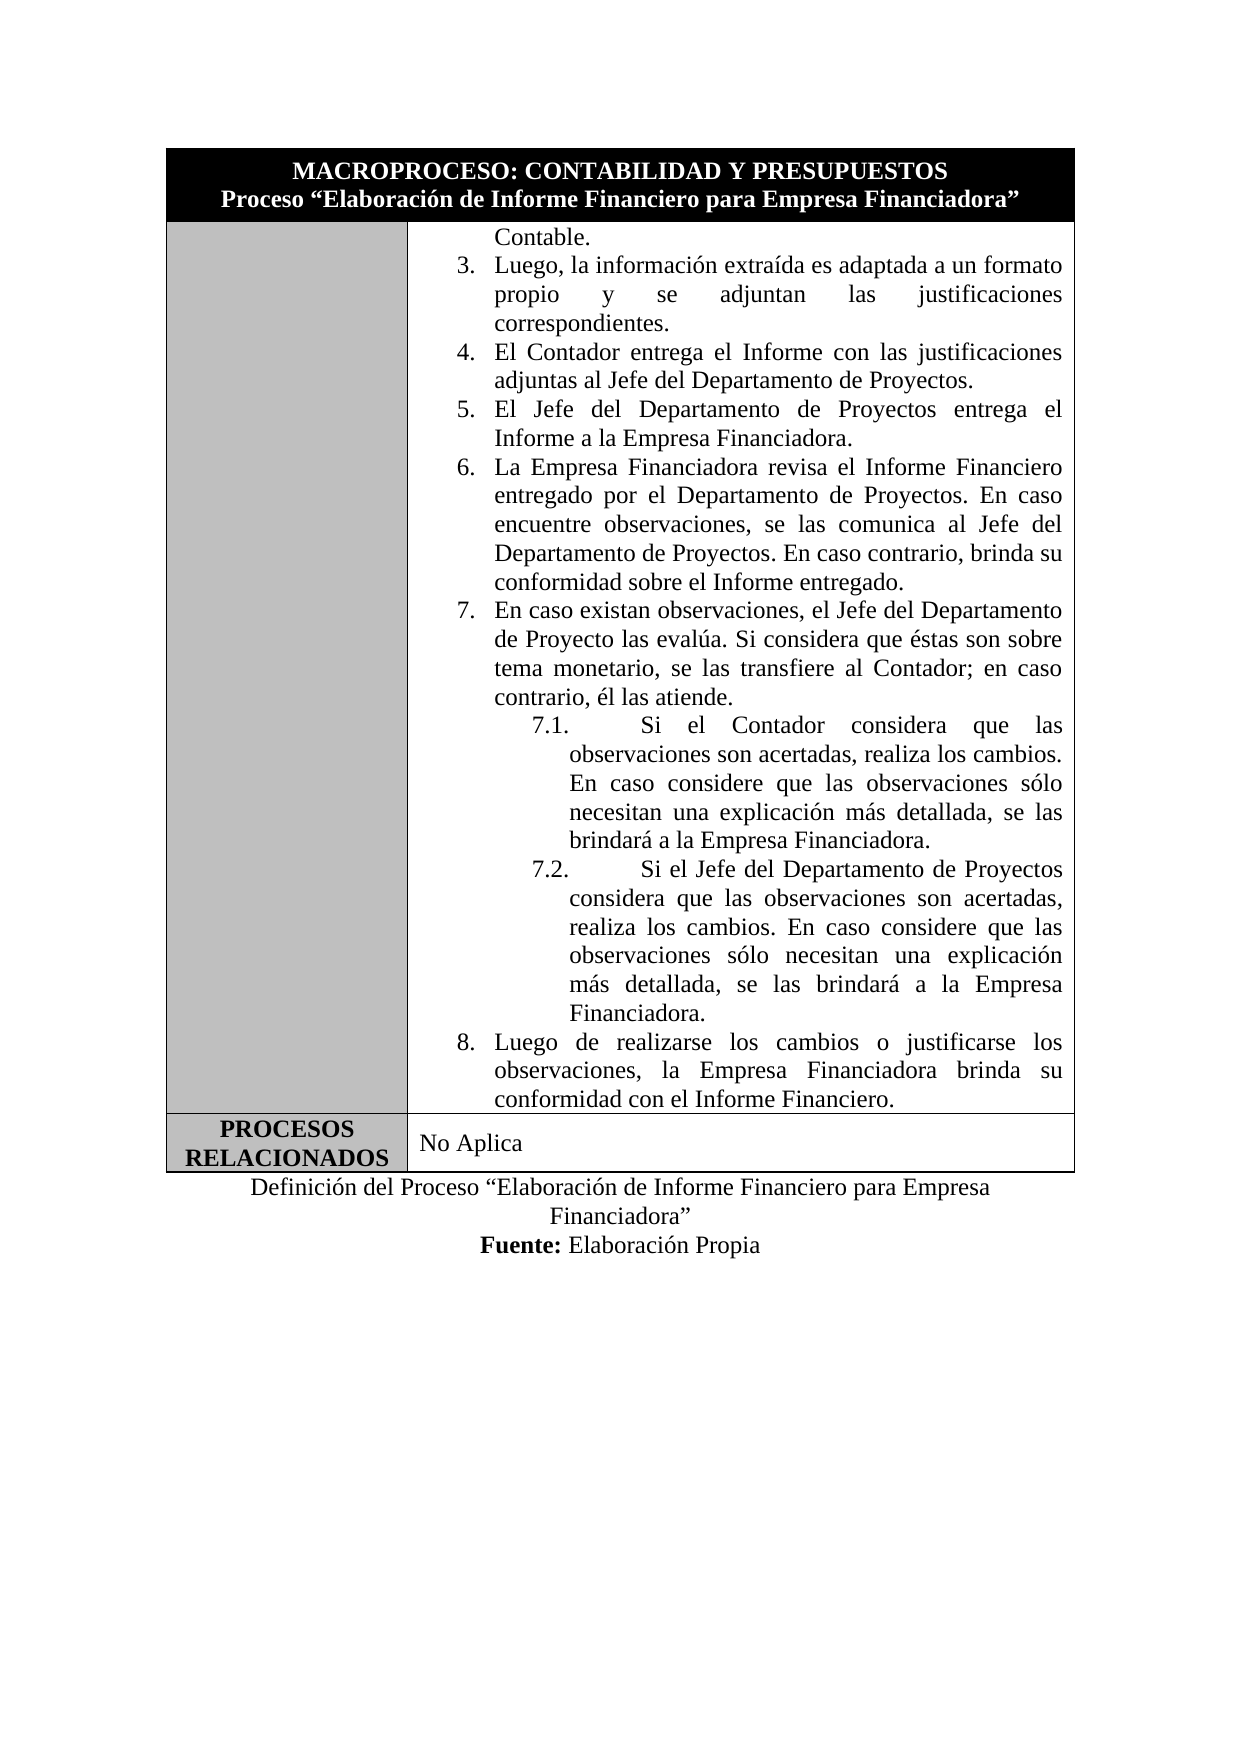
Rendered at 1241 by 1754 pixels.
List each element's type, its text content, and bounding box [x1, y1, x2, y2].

text Definición del Proceso “Elaboración de Informe Financiero para Empresa Financiadora” [177, 1173, 1063, 1230]
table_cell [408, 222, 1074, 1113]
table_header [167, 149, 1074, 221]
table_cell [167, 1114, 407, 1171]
text Fuente: Elaboración Propia [177, 1230, 1063, 1259]
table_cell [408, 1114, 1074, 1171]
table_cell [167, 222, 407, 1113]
